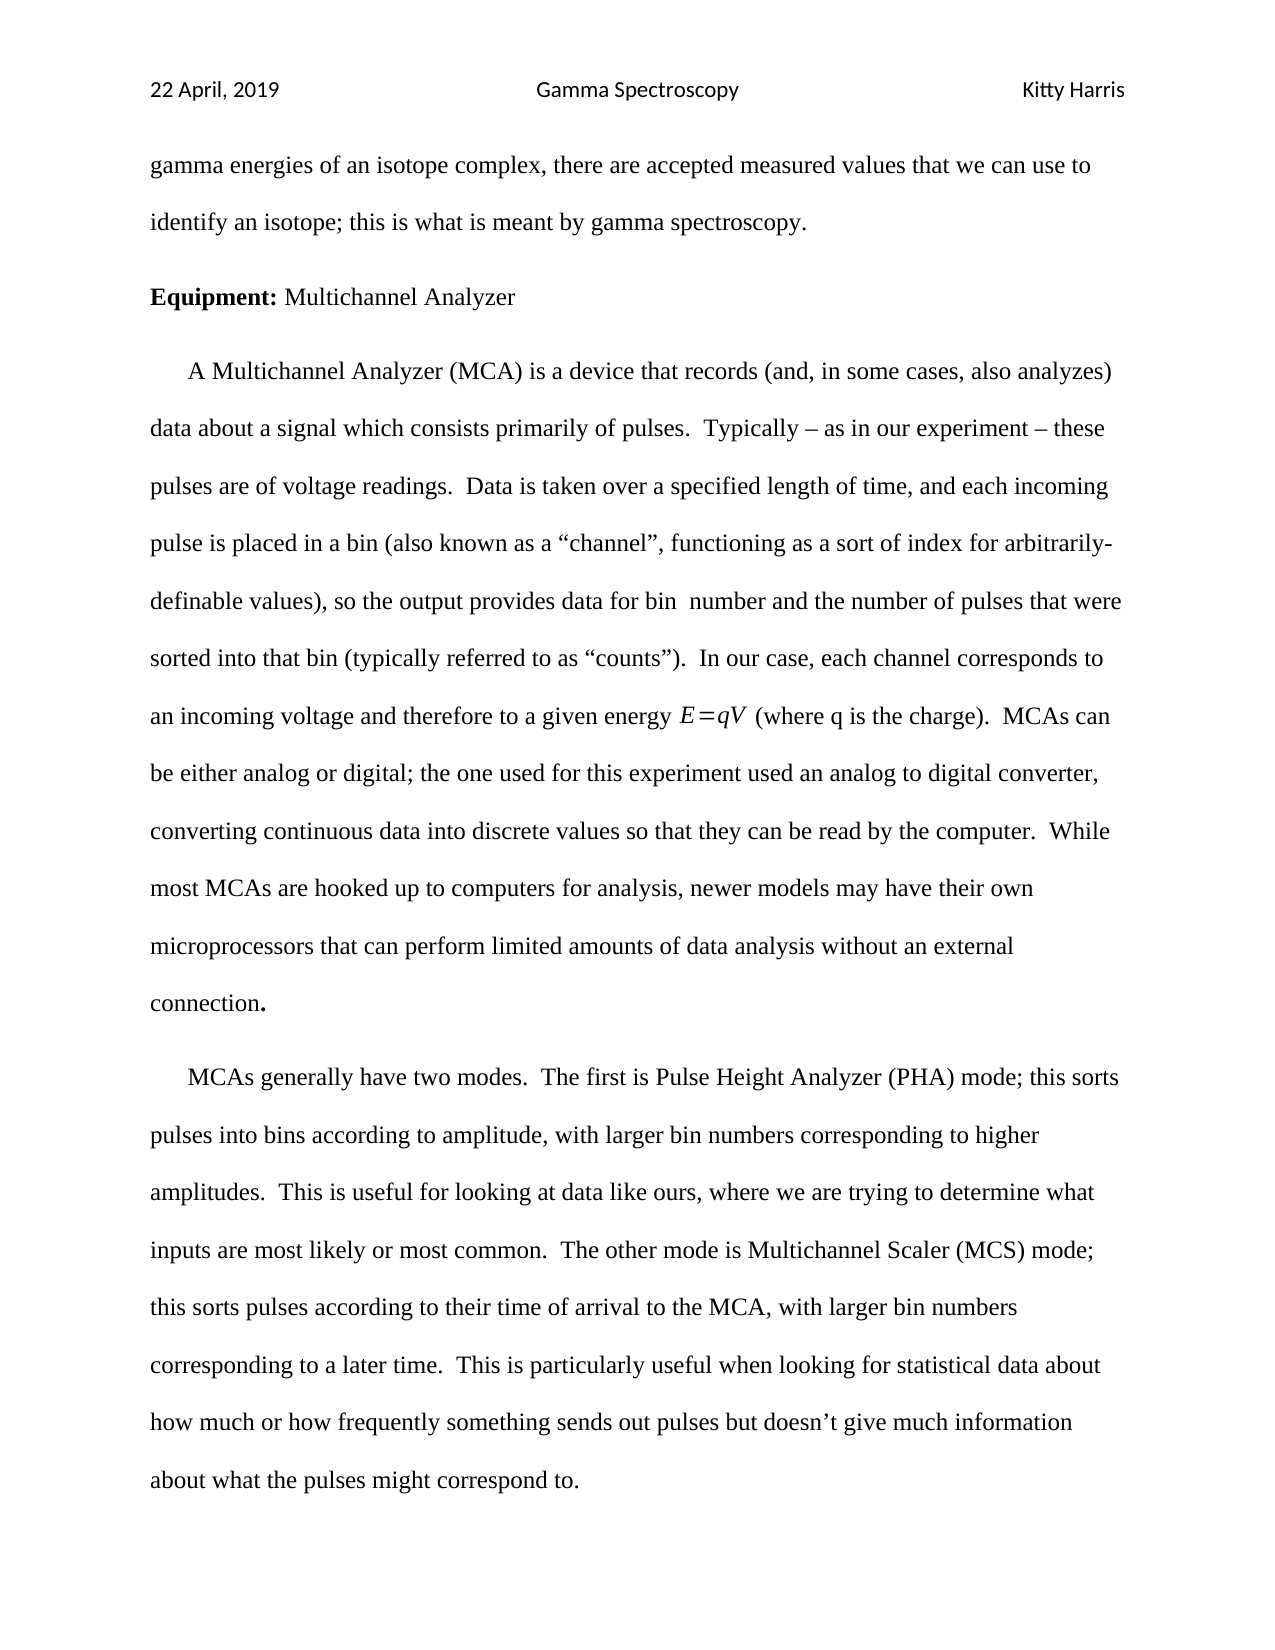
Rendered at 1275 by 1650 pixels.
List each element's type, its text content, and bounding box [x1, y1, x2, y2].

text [150, 150, 1125, 236]
text Equipment: Multichannel Analyzer [150, 282, 1125, 310]
text MCAs generally have two modes. The first is Pulse Height Analyzer (PHA) mode; this sorts pulses into bins according to amplitude, with larger bin numbers corresponding to higher amplitudes. This is useful for looking at data like ours, where we are trying to determine what inputs are most likely or most common. The other mode is Multichannel Scaler (MCS) mode; this sorts pulses according to their time of arrival to the MCA, with larger bin numbers corresponding to a later time. This is particularly useful when looking for statistical data about how much or how frequently something sends out pulses but doesn’t give much information about what the pulses might correspond to. [150, 1062, 1125, 1494]
text A Multichannel Analyzer (MCA) is a device that records (and, in some cases, also analyzes) data about a signal which consists primarily of pulses. Typically – as in our experiment – these pulses are of voltage readings. Data is taken over a specified length of time, and each incoming pulse is placed in a bin (also known as a “channel”, functioning as a sort of index for arbitrarily-definable values), so the output provides data for bin number and the number of pulses that were sorted into that bin (typically referred to as “counts”). In our case, each channel corresponds to an incoming voltage and therefore to a given energy (where q is the charge). MCAs can be either analog or digital; the one used for this experiment used an analog to digital converter, converting continuous data into discrete values so that they can be read by the computer. While most MCAs are hooked up to computers for analysis, newer models may have their own microprocessors that can perform limited amounts of data analysis without an external connection. [150, 356, 1125, 1017]
